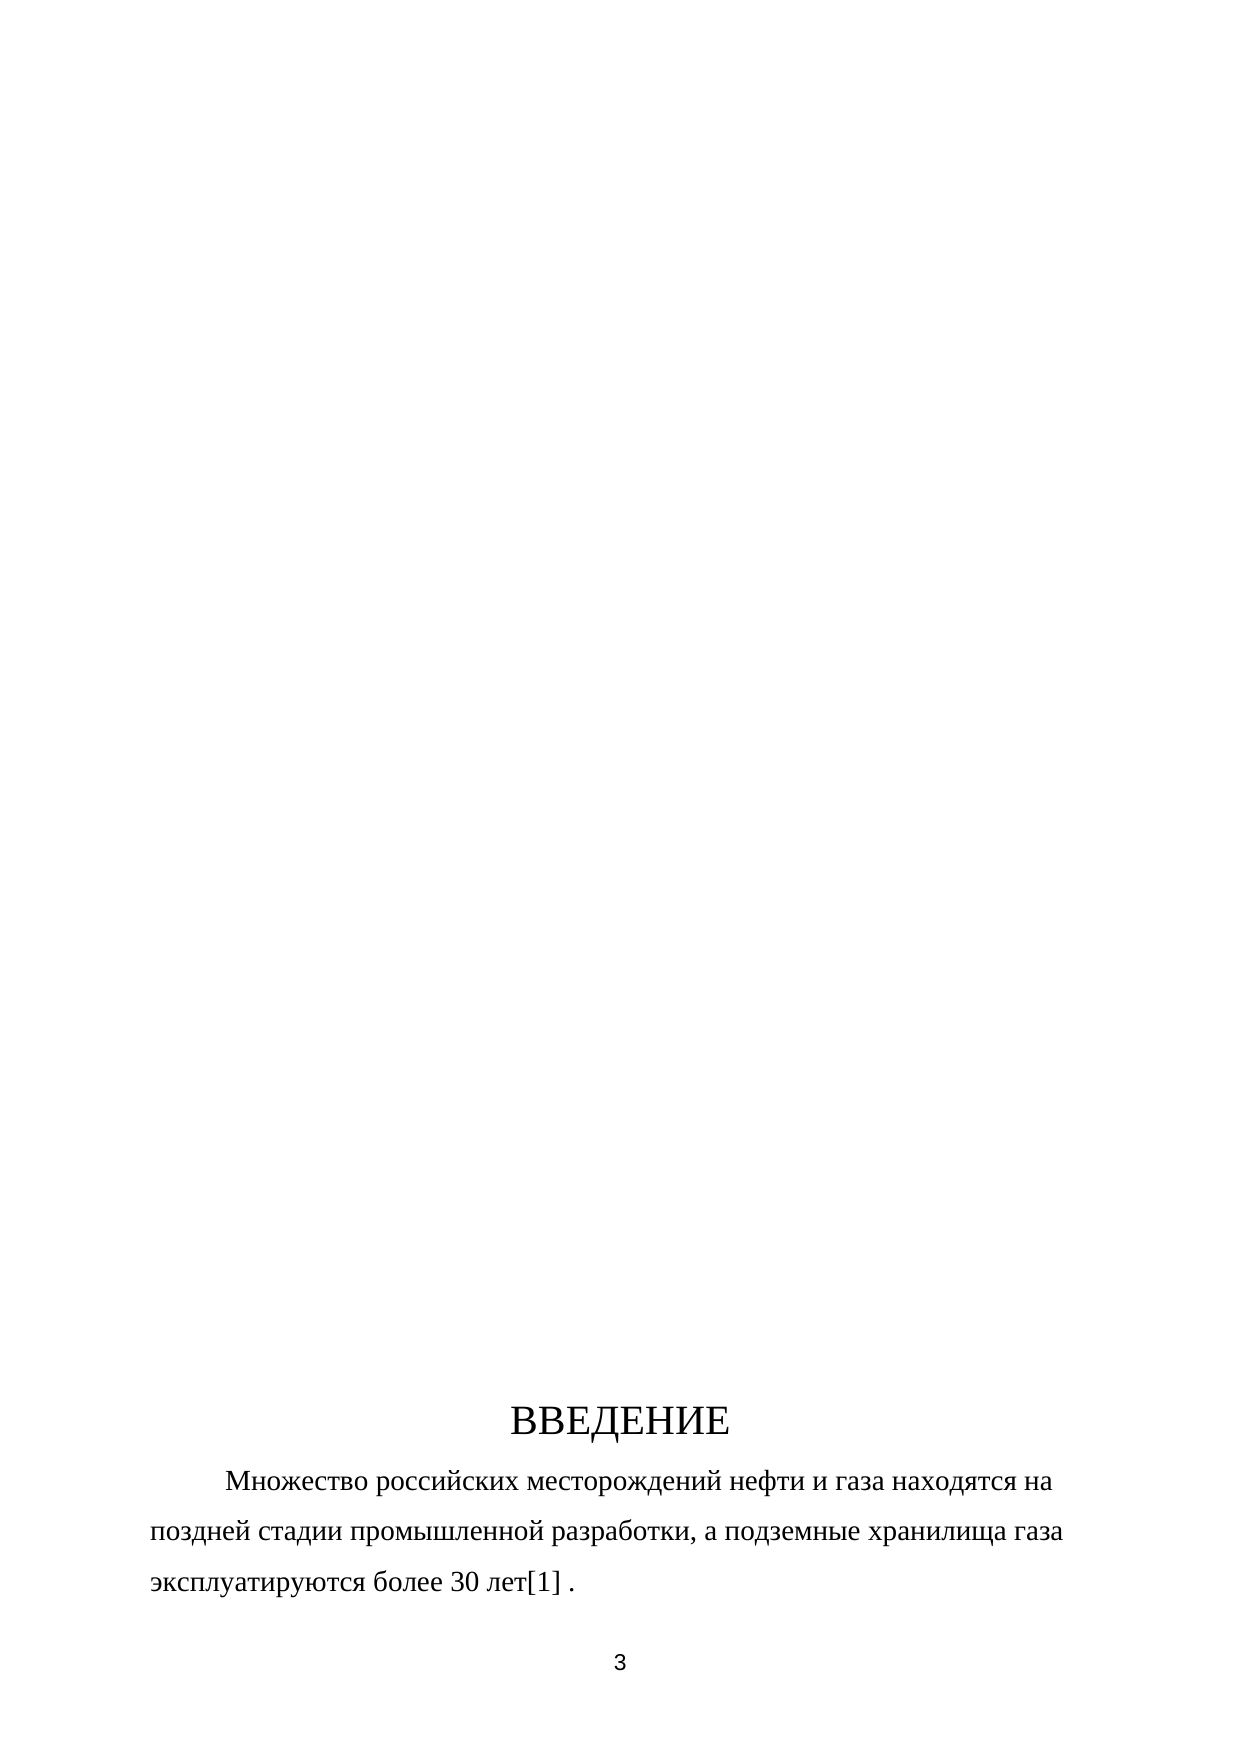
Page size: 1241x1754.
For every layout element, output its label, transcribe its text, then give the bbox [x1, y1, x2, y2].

subtitle ВВЕДЕНИЕ [150, 1395, 1090, 1443]
